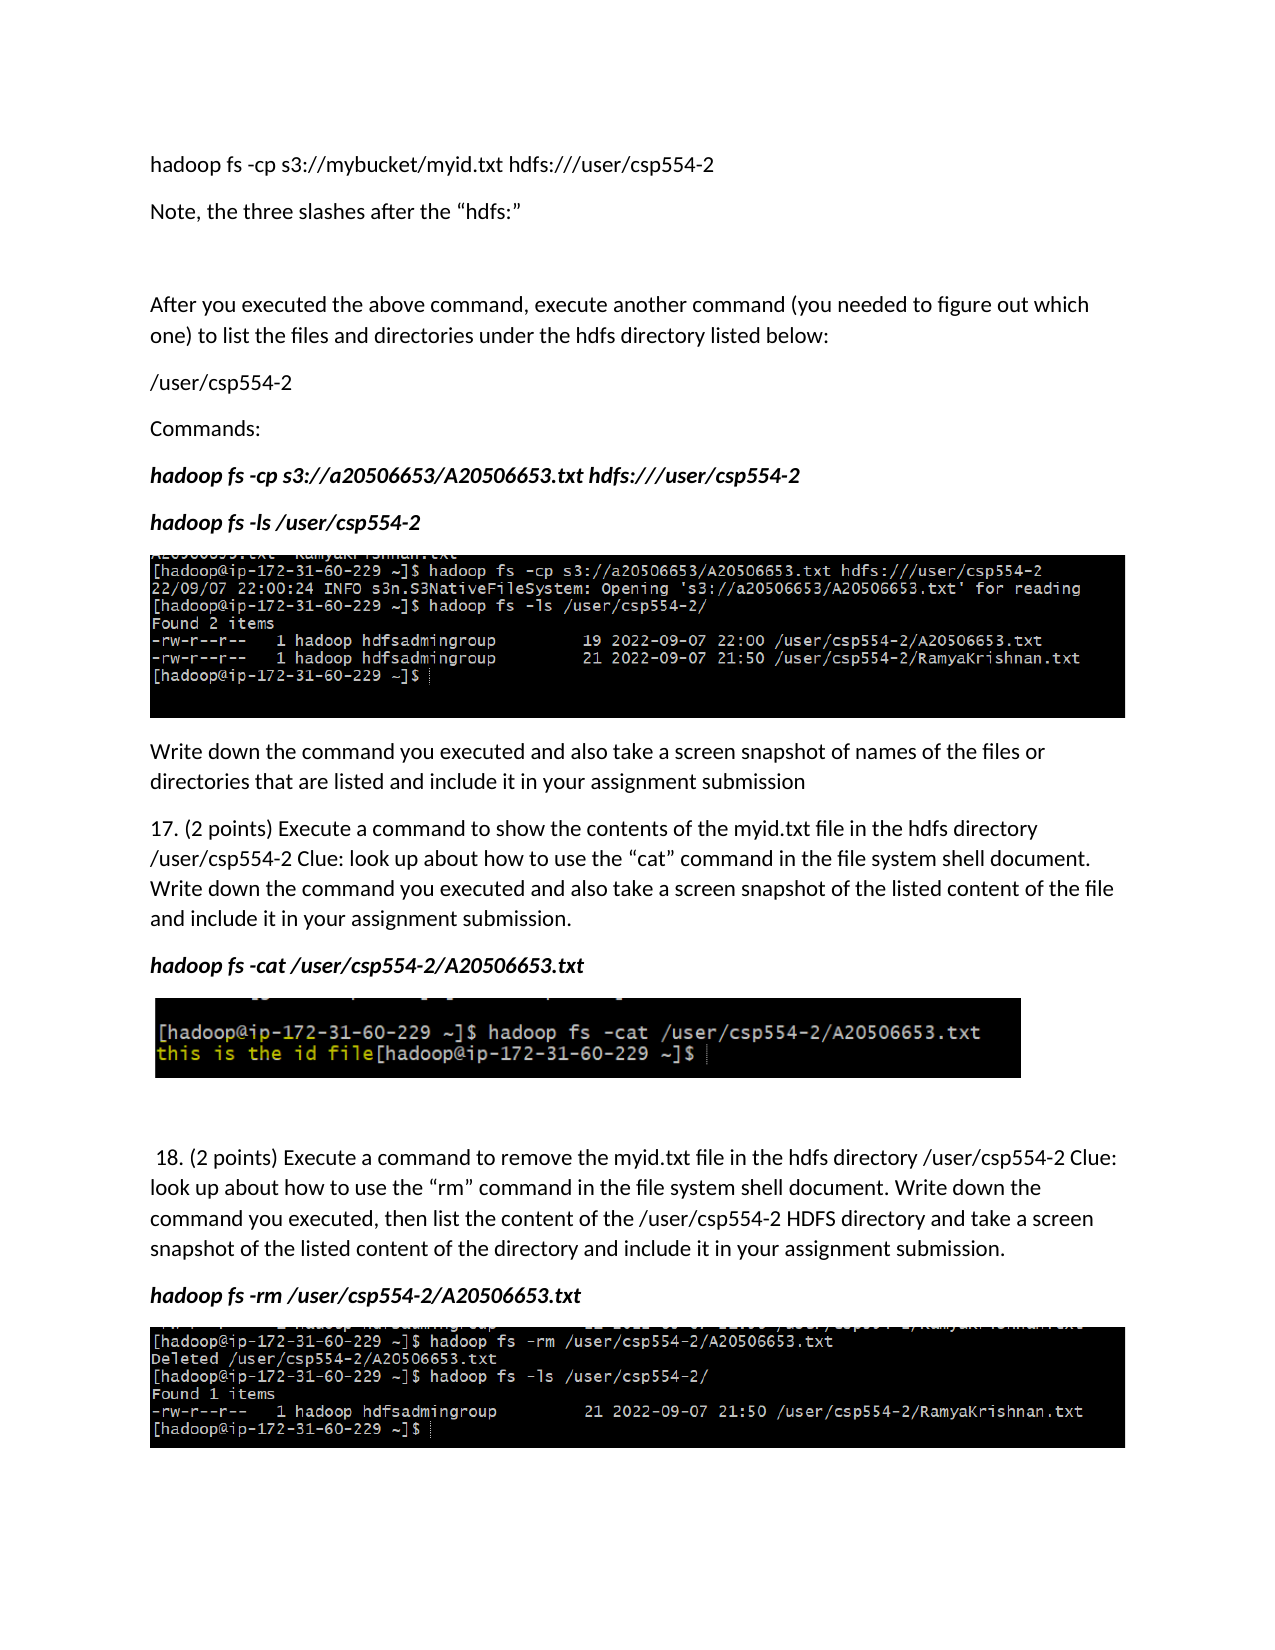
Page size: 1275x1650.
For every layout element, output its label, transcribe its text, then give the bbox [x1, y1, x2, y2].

text /user/csp554-2 [150, 368, 1125, 396]
text Commands: [150, 414, 1125, 443]
picture [150, 555, 1125, 718]
text hadoop fs -cp s3://a20506653/A20506653.txt hdfs:///user/csp554-2 [150, 461, 1125, 489]
text hadoop fs -cp s3://mybucket/myid.txt hdfs:///user/csp554-2 [150, 150, 1125, 178]
text hadoop fs -ls /user/csp554-2 [150, 508, 1125, 536]
text hadoop fs -cat /user/csp554-2/A20506653.txt [150, 951, 1125, 979]
picture [150, 998, 1021, 1078]
text Write down the command you executed and also take a screen snapshot of names of the files or directories that are listed and include it in your assignment submission [150, 737, 1125, 795]
text 18. (2 points) Execute a command to remove the myid.txt file in the hdfs directory /user/csp554-2 Clue: look up about how to use the “rm” command in the file system shell document. Write down the command you executed, then list the content of the /user/csp554-2 HDFS directory and take a screen snapshot of the listed content of the directory and include it in your assignment submission. [150, 1143, 1125, 1262]
text After you executed the above command, execute another command (you needed to figure out which one) to list the files and directories under the hdfs directory listed below: [150, 291, 1125, 349]
text 17. (2 points) Execute a command to show the contents of the myid.txt file in the hdfs directory /user/csp554-2 Clue: look up about how to use the “cat” command in the file system shell document. Write down the command you executed and also take a screen snapshot of the listed content of the file and include it in your assignment submission. [150, 814, 1125, 933]
text hadoop fs -rm /user/csp554-2/A20506653.txt [150, 1281, 1125, 1309]
text Note, the three slashes after the “hdfs:” [150, 197, 1125, 225]
picture [150, 1327, 1125, 1448]
